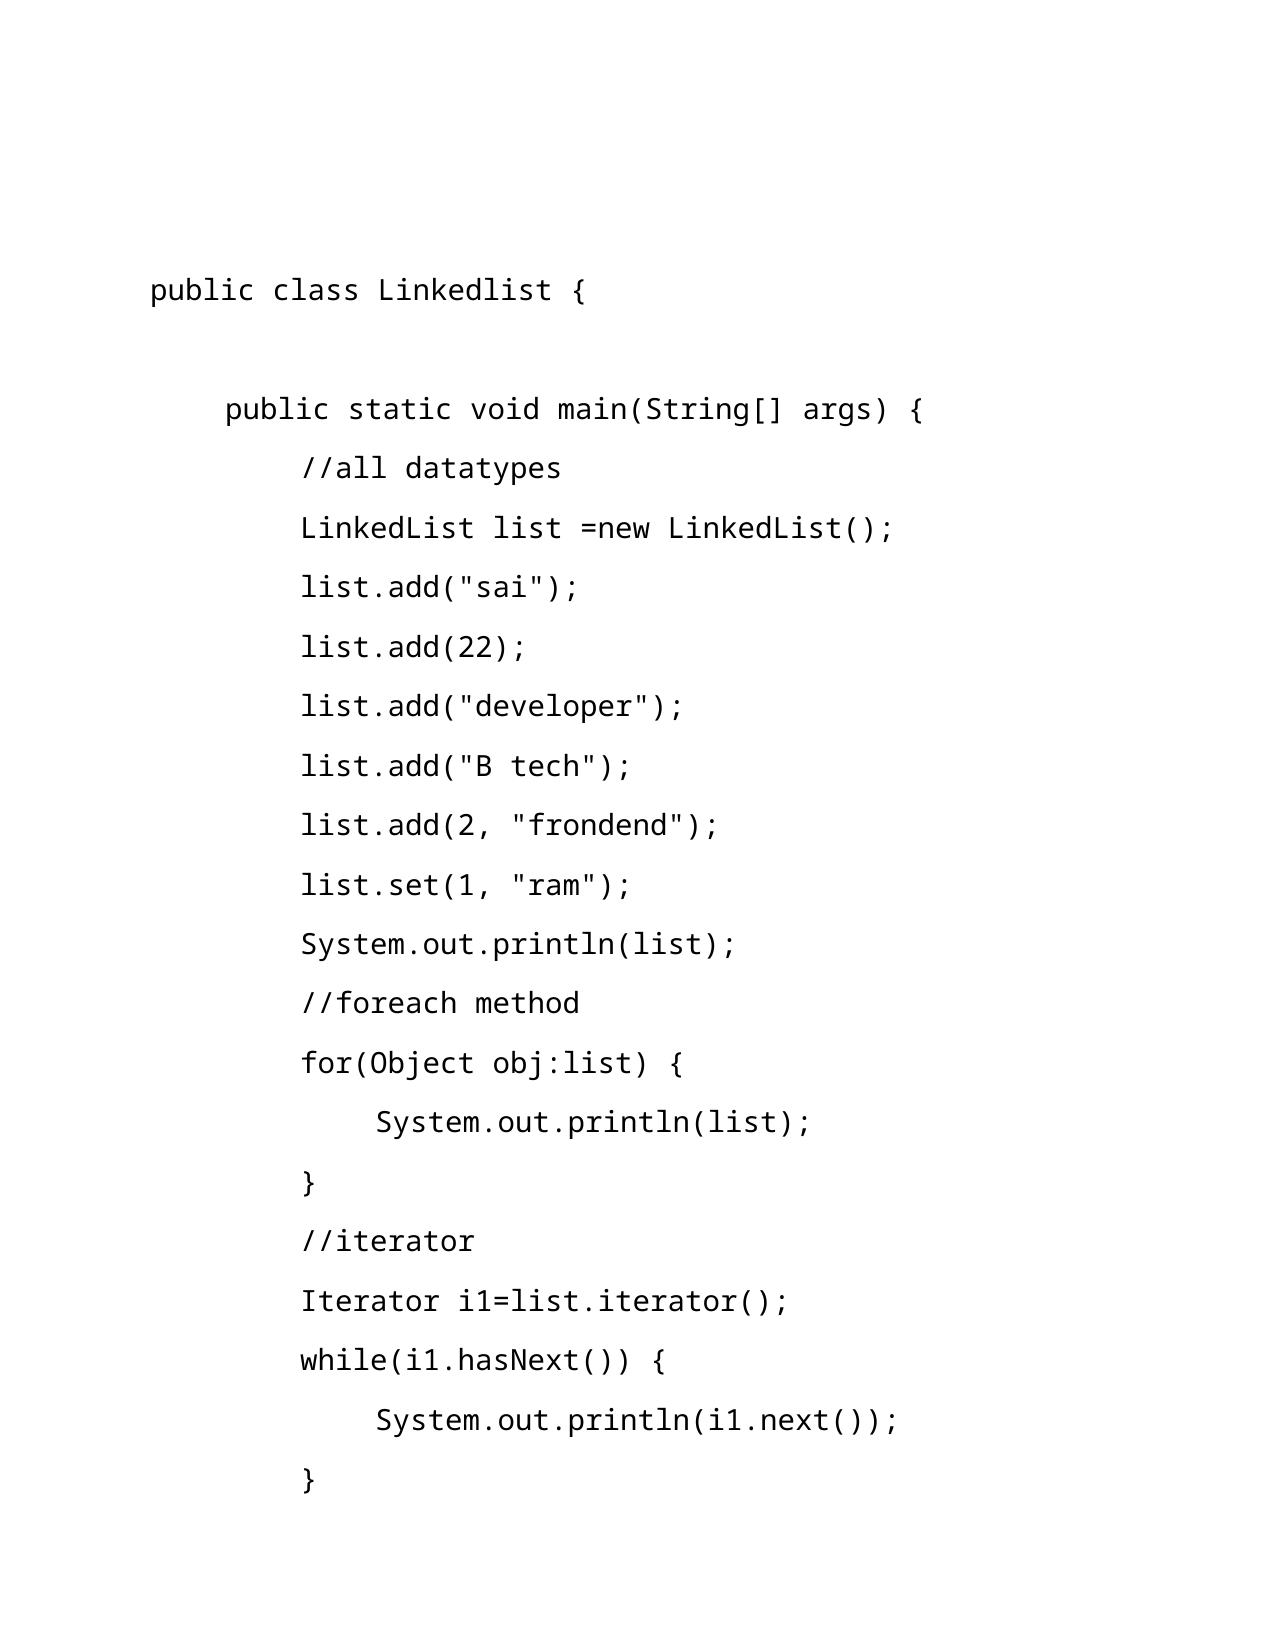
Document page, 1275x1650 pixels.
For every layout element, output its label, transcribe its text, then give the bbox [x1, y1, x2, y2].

text list.add(22); [150, 626, 1125, 666]
text list.add("B tech"); [150, 745, 1125, 784]
text for(Object obj:list) { [150, 1042, 1125, 1082]
text list.add("sai"); [150, 566, 1125, 606]
text System.out.println(i1.next()); [150, 1399, 1125, 1439]
text LinkedList list =new LinkedList(); [150, 507, 1125, 547]
text public static void main(String[] args) { [150, 388, 1125, 428]
text list.add("developer"); [150, 685, 1125, 725]
text //iterator [150, 1221, 1125, 1260]
text } [150, 1161, 1125, 1201]
text list.set(1, "ram"); [150, 864, 1125, 903]
text //all datatypes [150, 447, 1125, 487]
text } [150, 1458, 1125, 1498]
text while(i1.hasNext()) { [150, 1339, 1125, 1379]
text //foreach method [150, 983, 1125, 1022]
text list.add(2, "frondend"); [150, 804, 1125, 844]
text System.out.println(list); [150, 923, 1125, 963]
text System.out.println(list); [150, 1102, 1125, 1141]
text Iterator i1=list.iterator(); [150, 1280, 1125, 1320]
text public class Linkedlist { [150, 269, 1125, 309]
